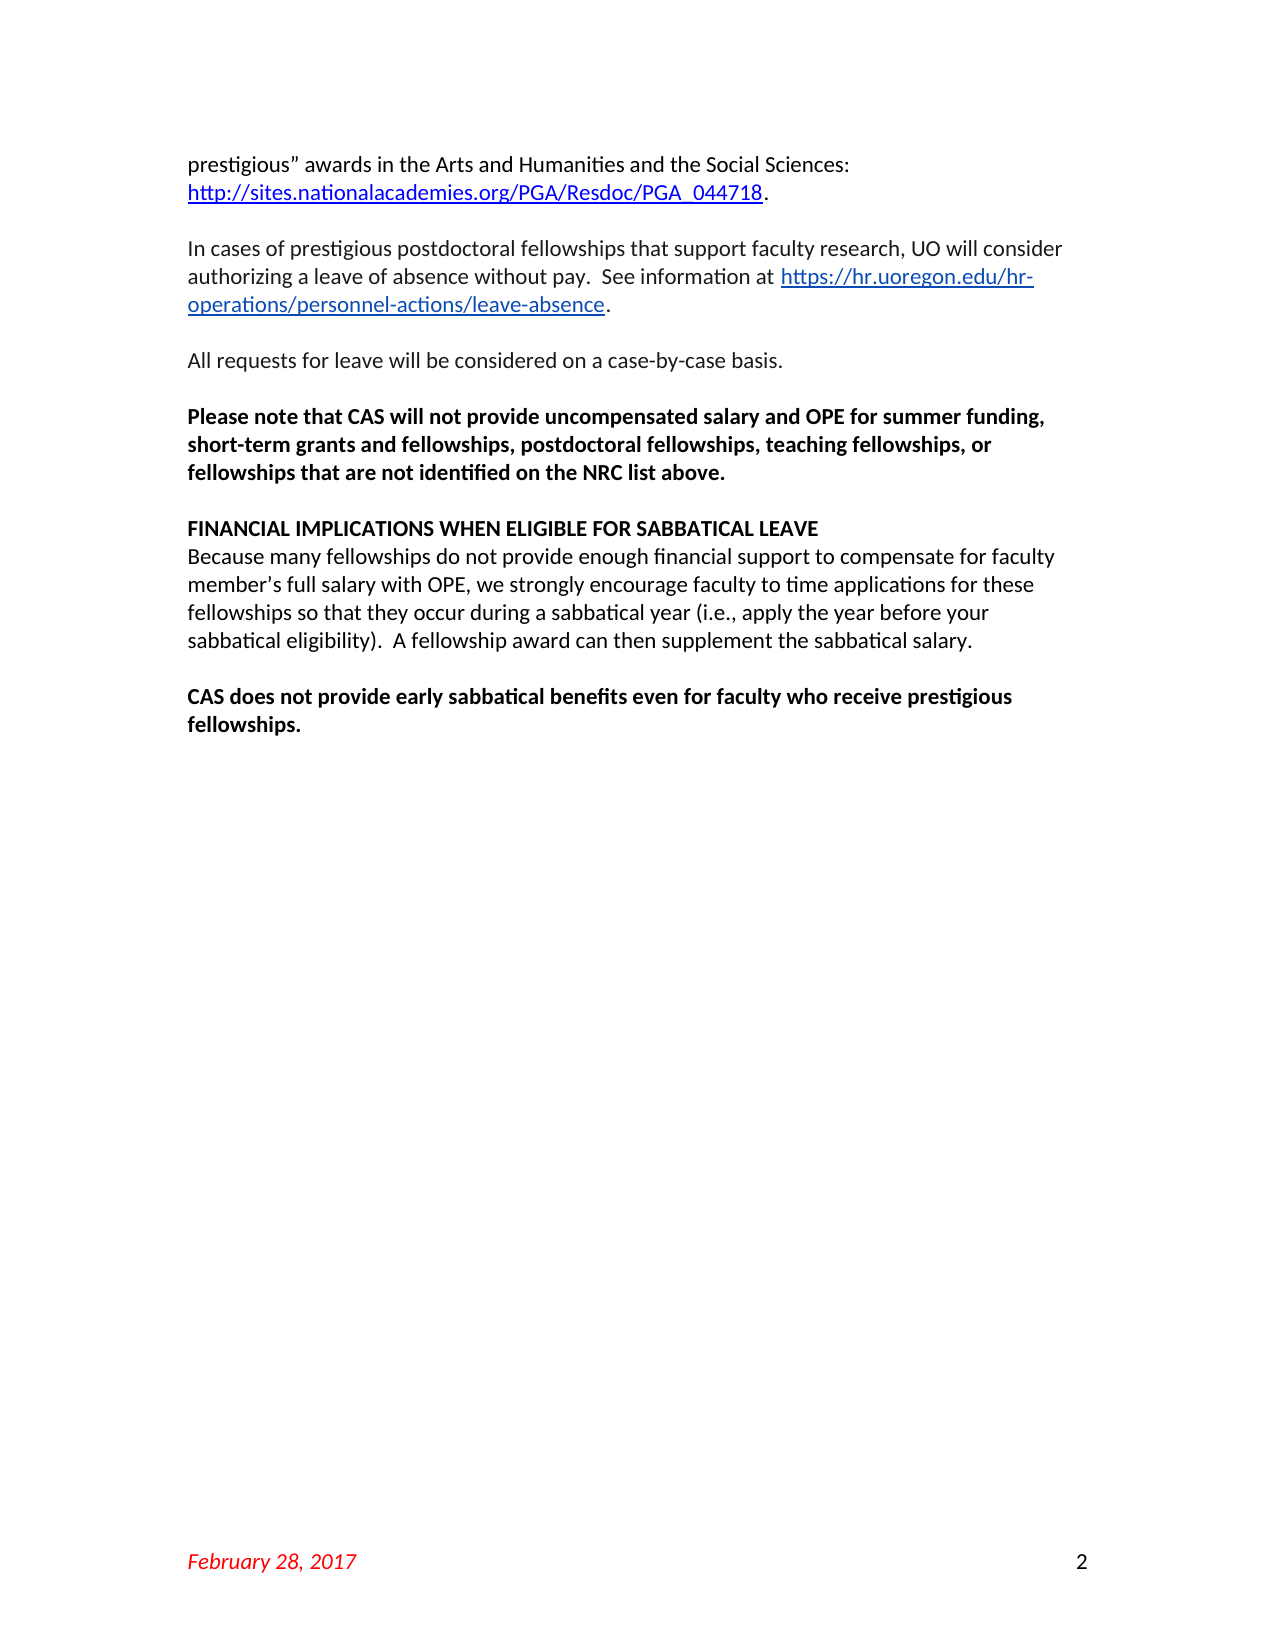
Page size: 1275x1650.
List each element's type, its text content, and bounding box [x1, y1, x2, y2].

list Please note that CAS will not provide uncompensated salary and OPE for summer funding, short-term grants and fellowships, postdoctoral fellowships, teaching fellowships, or fellowships that are not identified on the NRC list above. [726, 402, 1087, 486]
text Because many fellowships do not provide enough financial support to compensate for faculty member’s full salary with OPE, we strongly encourage faculty to time applications for these fellowships so that they occur during a sabbatical year (i.e., apply the year before your sabbatical eligibility). A fellowship award can then supplement the sabbatical salary. [187, 542, 1087, 654]
text All requests for leave will be considered on a case-by-case basis. [187, 346, 1087, 374]
text CAS does not provide early sabbatical benefits even for faculty who receive prestigious fellowships. [187, 682, 1087, 738]
text Financial implications when eligible for sabbatical leave [187, 514, 1087, 542]
text In cases of prestigious postdoctoral fellowships that support faculty research, UO will consider authorizing a leave of absence without pay. See information at https://hr.uoregon.edu/hr-operations/personnel-actions/leave-absence. [187, 234, 1087, 318]
